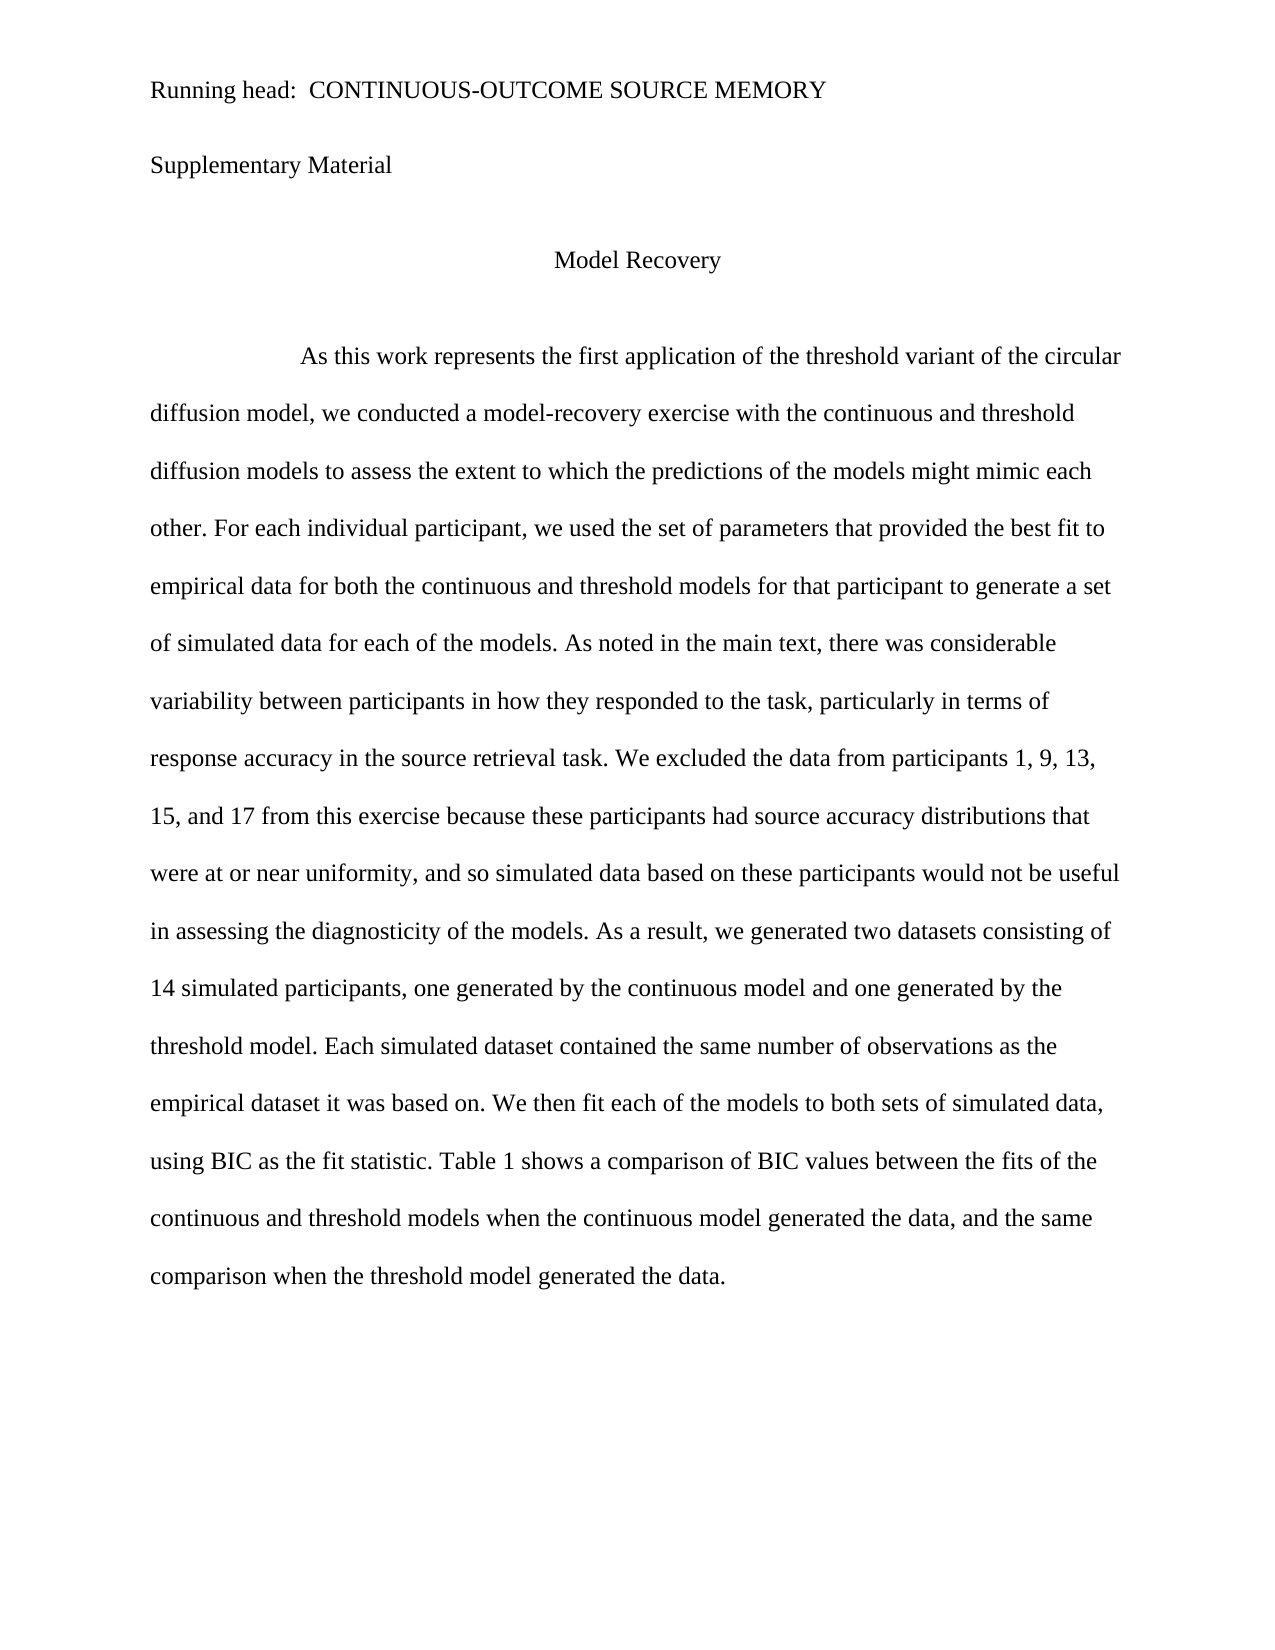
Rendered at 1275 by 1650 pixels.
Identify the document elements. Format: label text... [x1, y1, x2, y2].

text Supplementary Material [150, 150, 1125, 179]
text Model Recovery [150, 245, 1125, 274]
text As this work represents the first application of the threshold variant of the circular diffusion model, we conducted a model-recovery exercise with the continuous and threshold diffusion models to assess the extent to which the predictions of the models might mimic each other. For each individual participant, we used the set of parameters that provided the best fit to empirical data for both the continuous and threshold models for that participant to generate a set of simulated data for each of the models. As noted in the main text, there was considerable variability between participants in how they responded to the task, particularly in terms of response accuracy in the source retrieval task. We excluded the data from participants 1, 9, 13, 15, and 17 from this exercise because these participants had source accuracy distributions that were at or near uniformity, and so simulated data based on these participants would not be useful in assessing the diagnosticity of the models. As a result, we generated two datasets consisting of 14 simulated participants, one generated by the continuous model and one generated by the threshold model. Each simulated dataset contained the same number of observations as the empirical dataset it was based on. We then fit each of the models to both sets of simulated data, using BIC as the fit statistic. Table 1 shows a comparison of BIC values between the fits of the continuous and threshold models when the continuous model generated the data, and the same comparison when the threshold model generated the data. [150, 341, 1125, 1289]
